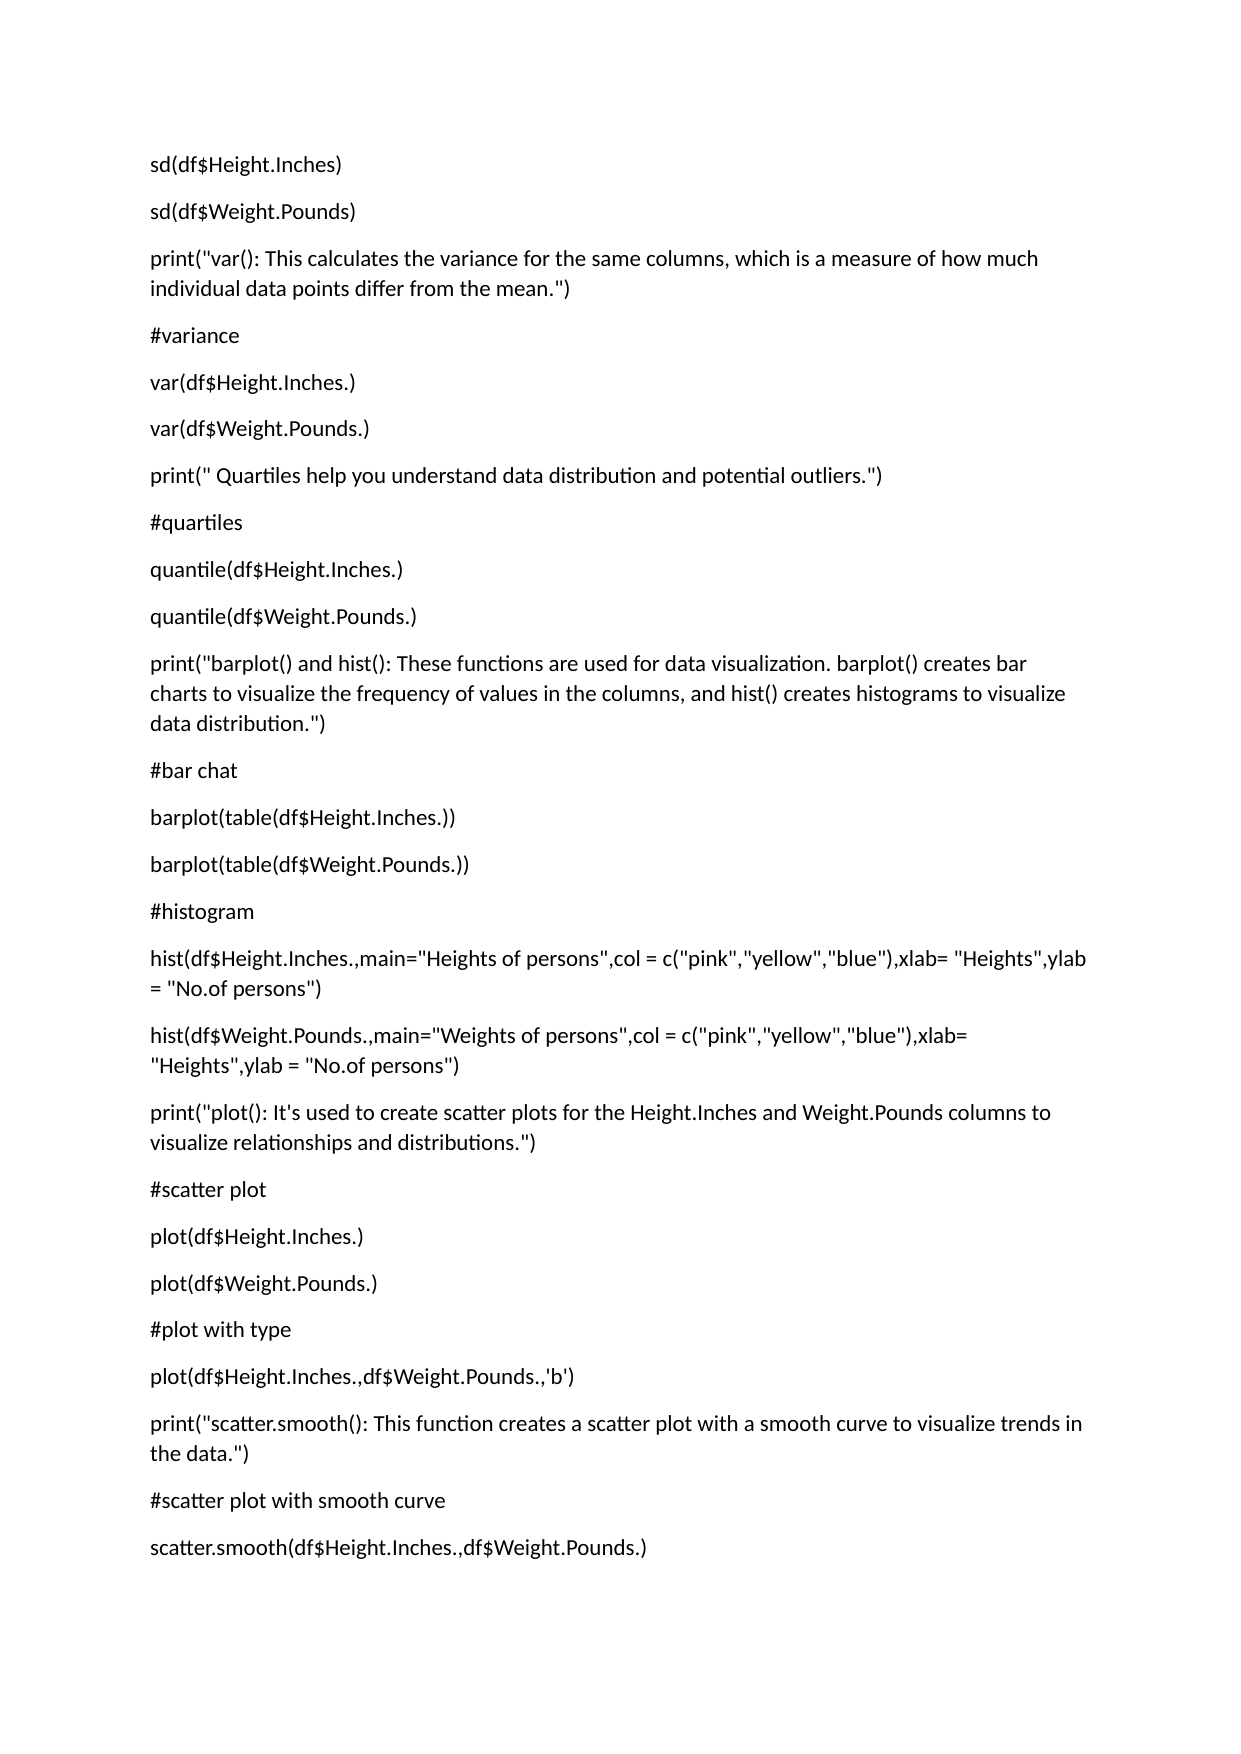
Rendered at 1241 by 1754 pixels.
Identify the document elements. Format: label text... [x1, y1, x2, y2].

text #histogram [150, 897, 1090, 925]
text plot(df$Height.Inches.) [150, 1222, 1090, 1250]
text plot(df$Weight.Pounds.) [150, 1269, 1090, 1297]
text print("plot(): It's used to create scatter plots for the Height.Inches and Weight.Pounds columns to visualize relationships and distributions.") [150, 1098, 1090, 1156]
text sd(df$Weight.Pounds) [150, 197, 1090, 225]
text plot(df$Height.Inches.,df$Weight.Pounds.,'b') [150, 1362, 1090, 1391]
text barplot(table(df$Weight.Pounds.)) [150, 850, 1090, 878]
text print("barplot() and hist(): These functions are used for data visualization. barplot() creates bar charts to visualize the frequency of values in the columns, and hist() creates histograms to visualize data distribution.") [150, 649, 1090, 737]
text hist(df$Weight.Pounds.,main="Weights of persons",col = c("pink","yellow","blue"),xlab= "Heights",ylab = "No.of persons") [150, 1021, 1090, 1079]
text barplot(table(df$Height.Inches.)) [150, 803, 1090, 831]
text var(df$Weight.Pounds.) [150, 414, 1090, 443]
text print("var(): This calculates the variance for the same columns, which is a measure of how much individual data points differ from the mean.") [150, 244, 1090, 302]
text scatter.smooth(df$Height.Inches.,df$Weight.Pounds.) [150, 1533, 1090, 1561]
text #plot with type [150, 1316, 1090, 1344]
text print("scatter.smooth(): This function creates a scatter plot with a smooth curve to visualize trends in the data.") [150, 1409, 1090, 1468]
text #scatter plot [150, 1175, 1090, 1203]
text hist(df$Height.Inches.,main="Heights of persons",col = c("pink","yellow","blue"),xlab= "Heights",ylab = "No.of persons") [150, 944, 1090, 1002]
text #variance [150, 321, 1090, 349]
text #bar chat [150, 756, 1090, 784]
text quantile(df$Weight.Pounds.) [150, 602, 1090, 630]
text var(df$Height.Inches.) [150, 368, 1090, 396]
text sd(df$Height.Inches) [150, 150, 1090, 178]
text #quartiles [150, 508, 1090, 536]
text #scatter plot with smooth curve [150, 1486, 1090, 1514]
text quantile(df$Height.Inches.) [150, 555, 1090, 583]
text print(" Quartiles help you understand data distribution and potential outliers.") [150, 461, 1090, 489]
